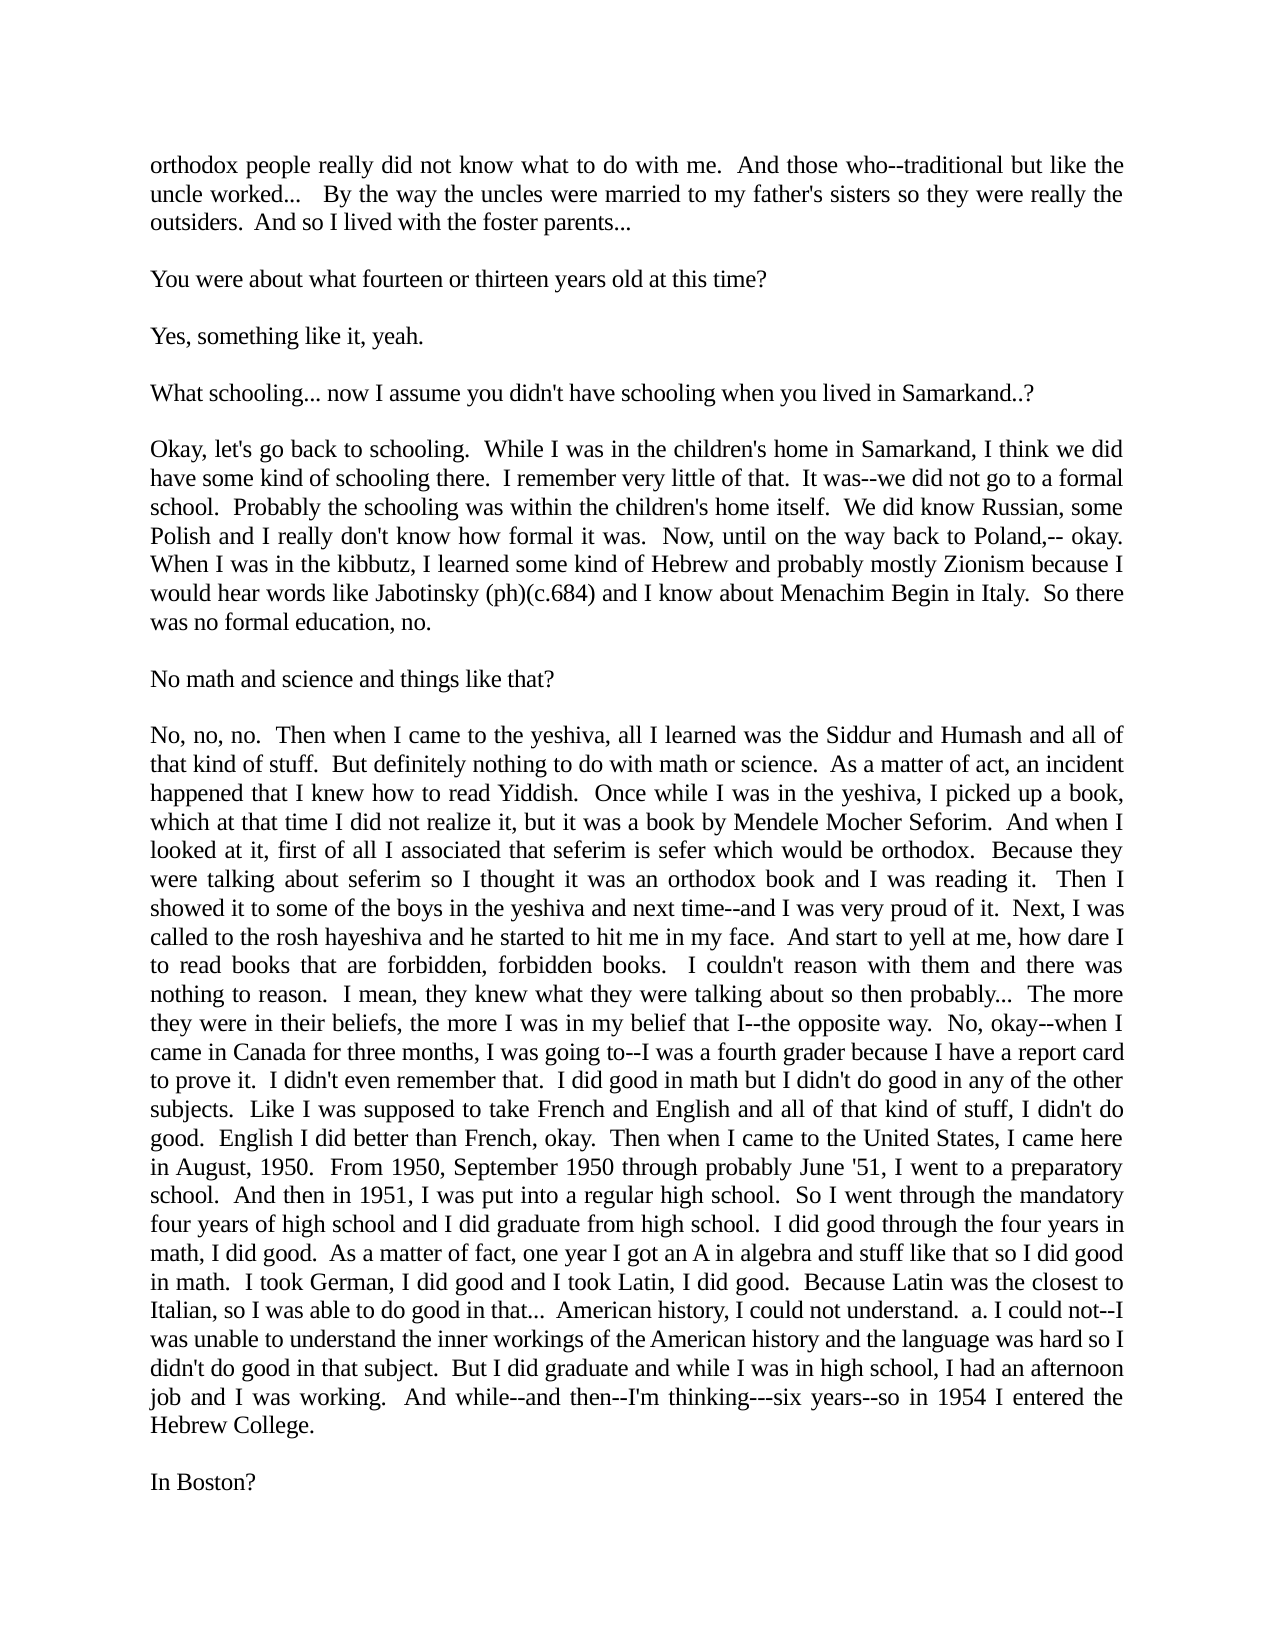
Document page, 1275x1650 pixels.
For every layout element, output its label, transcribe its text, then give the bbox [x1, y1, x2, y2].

text What schooling... now I assume you didn't have schooling when you lived in Samarkand..? [150, 610, 1125, 639]
text Did the Jewish Social Services take over because there was so much feuding with the family or..? [150, 265, 1125, 294]
text Yes. Well the cousins saw to it. Actually--probably they meant good. The cousins saw to it that I really did not have a life among my aunts and uncles. They were so diversified, like I said. The orthodox people really did not know what to do with me. And those who--traditional but like the uncle worked... By the way the uncles were married to my father's sisters so they were really the outsiders. And so I lived with the foster parents... [150, 322, 1125, 466]
text Okay, let's go back to schooling. While I was in the children's home in Samarkand, I think we did have some kind of schooling there. I remember very little of that. It was--we did not go to a formal school. Probably the schooling was within the children's home itself. We did know Russian, some Polish and I really don't know how formal it was. Now, until on the way back to Poland,-- okay. When I was in the kibbutz, I learned some kind of Hebrew and probably mostly Zionism because I would hear words like Jabotinsky (ph)(c.684) and I know about Menachim Begin in Italy. So there was no formal education, no. [150, 667, 1125, 869]
text Yes, something like it, yeah. [150, 552, 1125, 581]
text You were about what fourteen or thirteen years old at this time? [150, 495, 1125, 524]
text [150, 150, 1125, 236]
text No math and science and things like that? [150, 897, 1125, 926]
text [150, 955, 1125, 1472]
